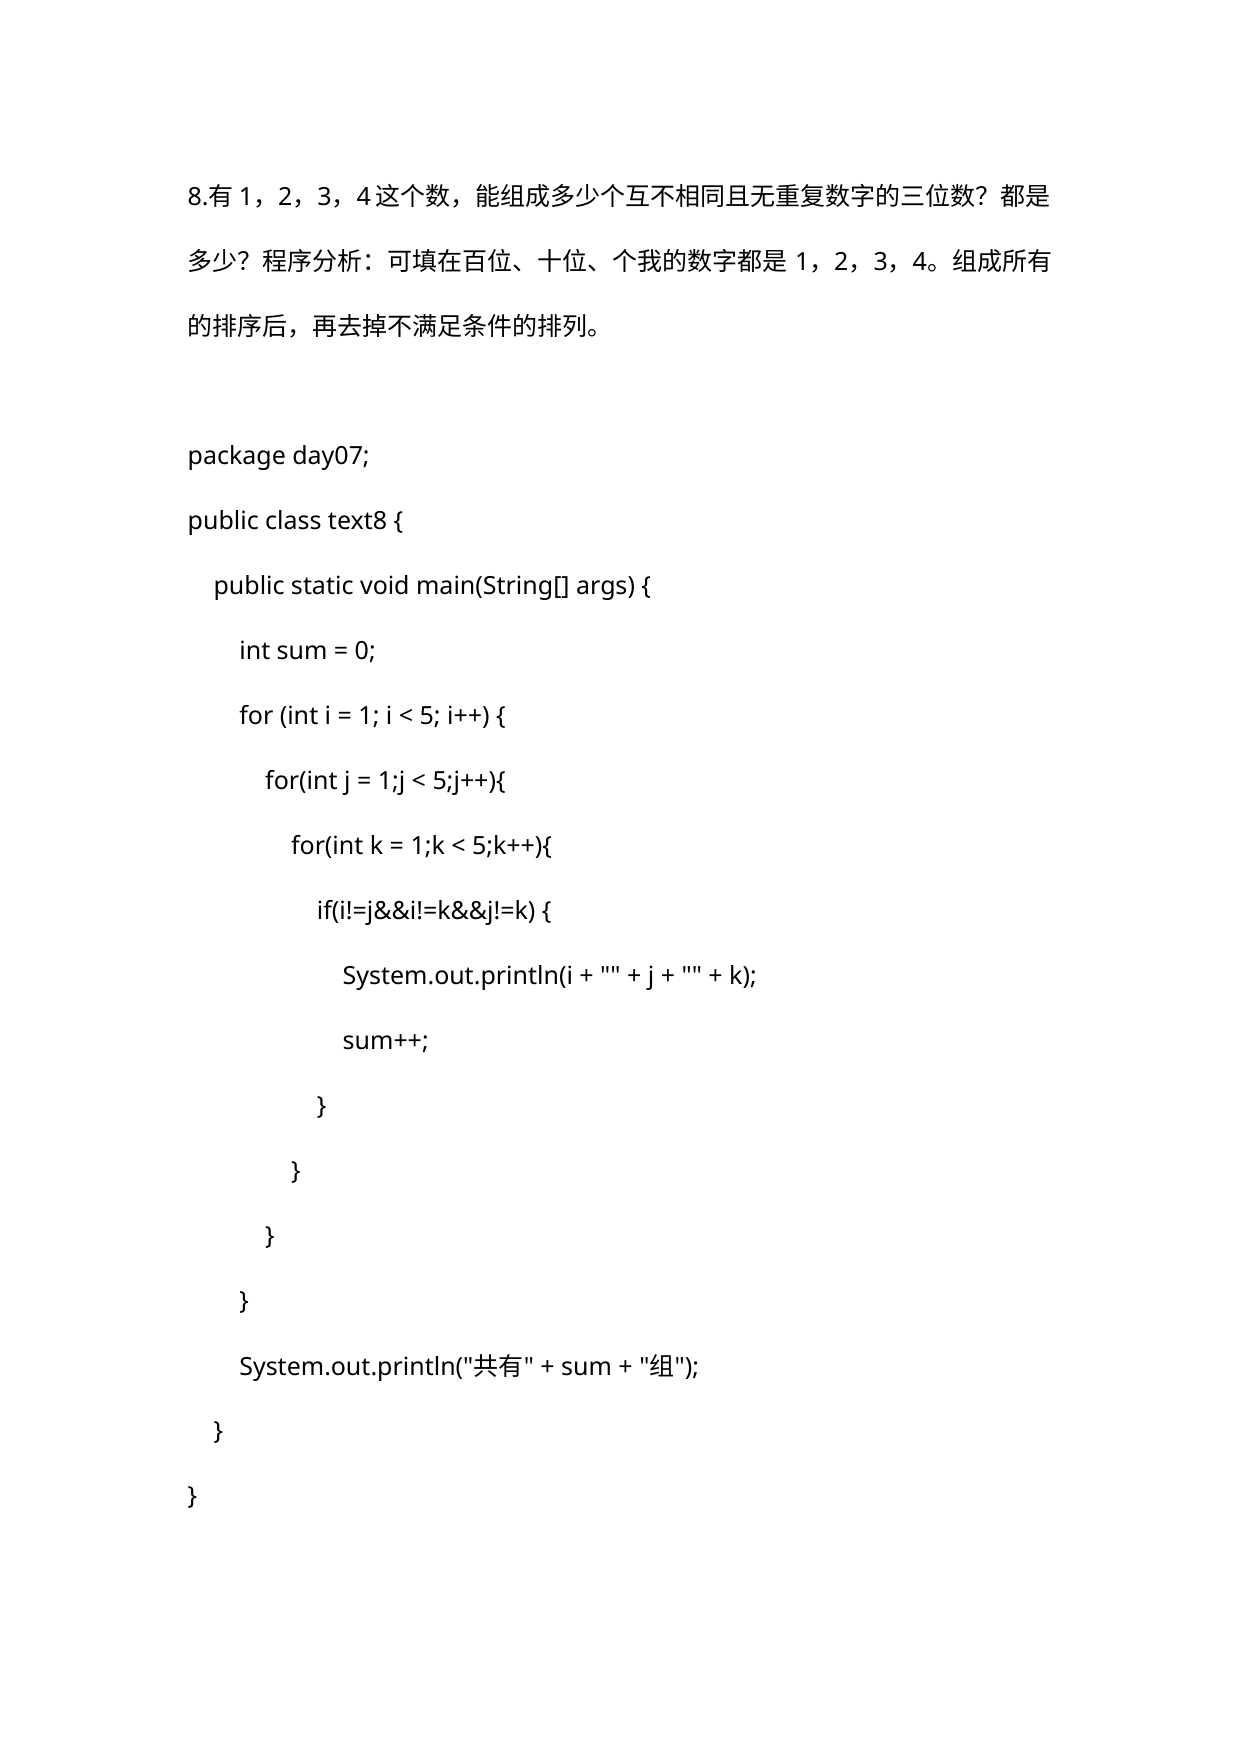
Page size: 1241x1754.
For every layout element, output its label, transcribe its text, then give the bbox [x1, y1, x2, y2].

list } [187, 1267, 1053, 1332]
list } [187, 1202, 1053, 1267]
list } [187, 1397, 1053, 1462]
list for(int j = 1;j < 5;j++){ [187, 747, 1053, 812]
list } [187, 1137, 1053, 1202]
list for (int i = 1; i < 5; i++) { [187, 682, 1053, 747]
list 8.有1，2，3，4这个数，能组成多少个互不相同且无重复数字的三位数？都是多少？程序分析：可填在百位、十位、个我的数字都是1，2，3，4。组成所有的排序后，再去掉不满足条件的排列。 [187, 162, 1053, 357]
list System.out.println("共有" + sum + "组"); [187, 1332, 1053, 1397]
list package day07; [187, 422, 1053, 487]
list int sum = 0; [187, 617, 1053, 682]
list } [187, 1462, 1053, 1527]
list if(i!=j&&i!=k&&j!=k) { [187, 877, 1053, 942]
list sum++; [187, 1007, 1053, 1072]
list public class text8 { [187, 487, 1053, 552]
list public static void main(String[] args) { [187, 552, 1053, 617]
list for(int k = 1;k < 5;k++){ [187, 812, 1053, 877]
list System.out.println(i + "" + j + "" + k); [187, 942, 1053, 1007]
list } [187, 1072, 1053, 1137]
